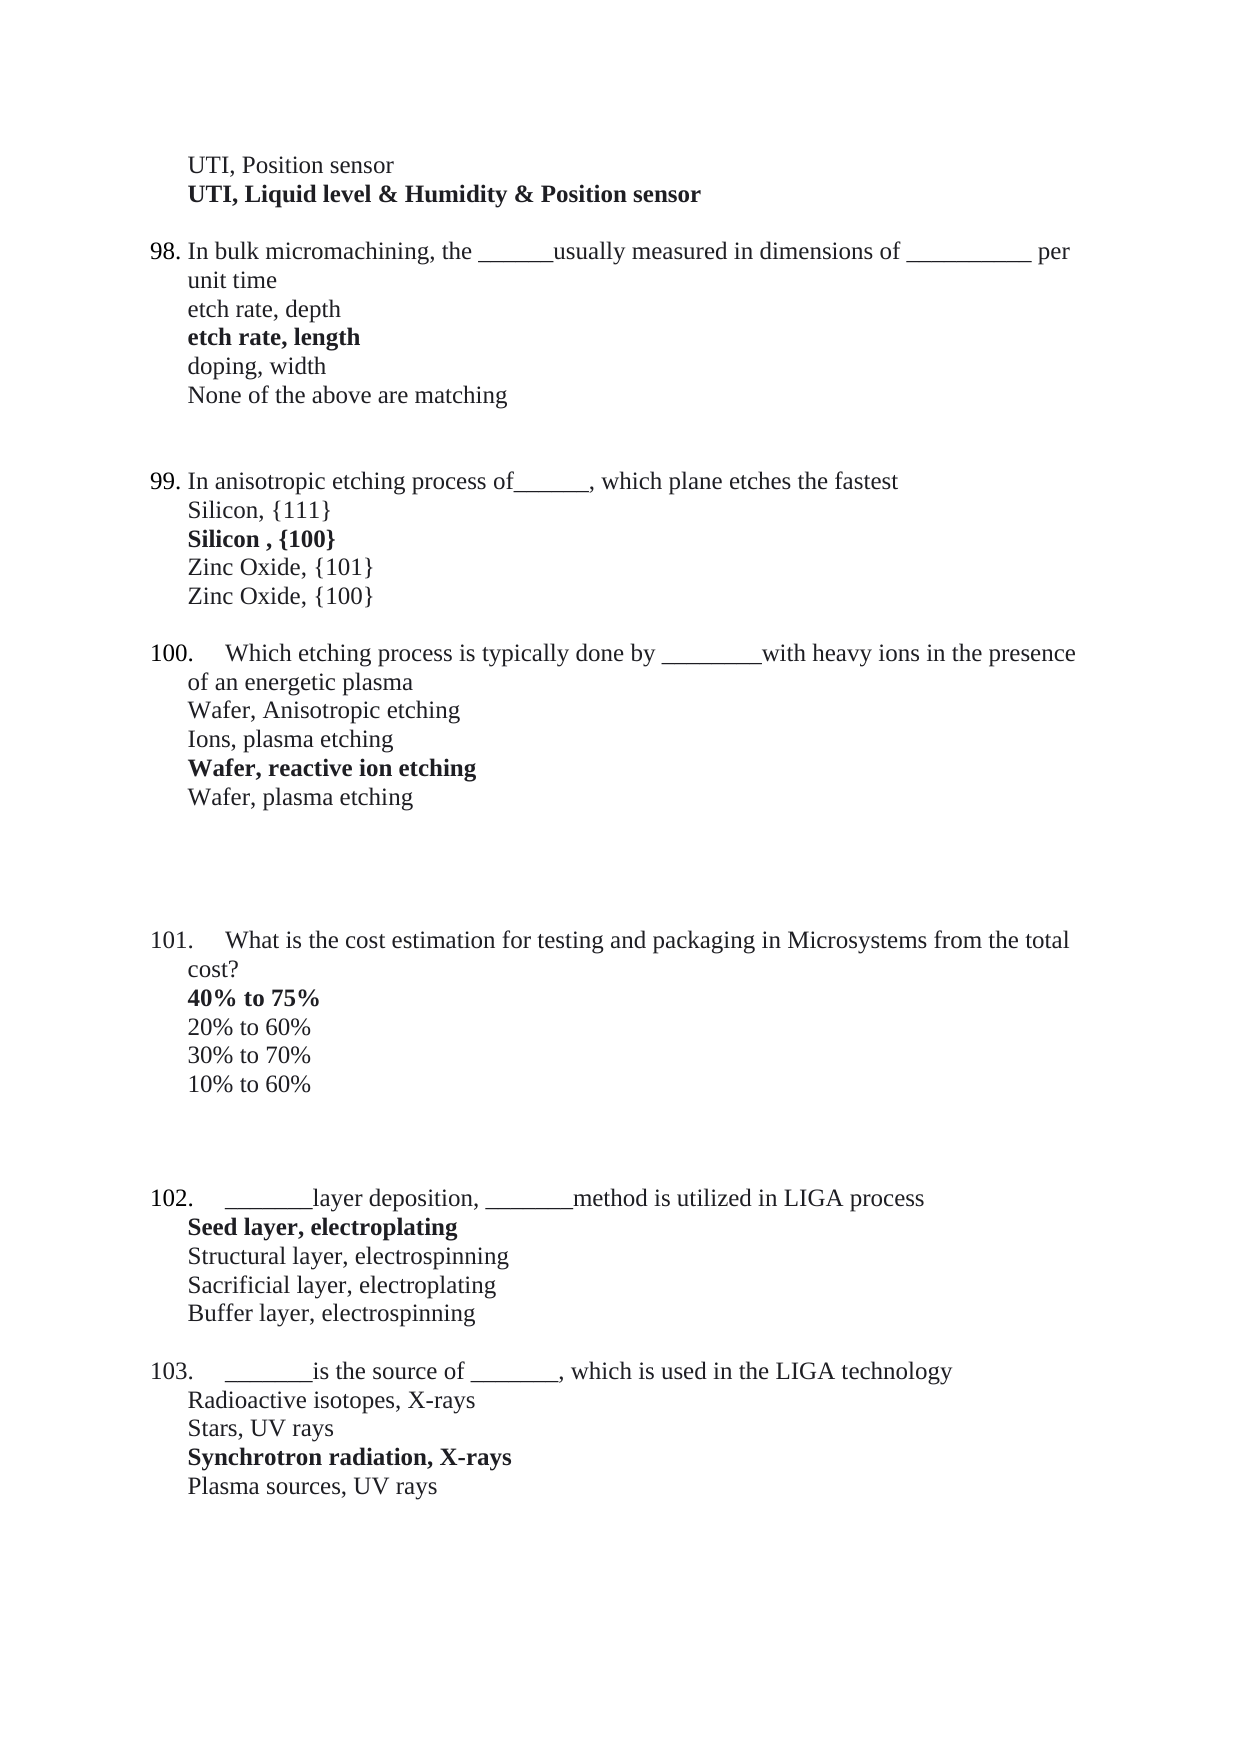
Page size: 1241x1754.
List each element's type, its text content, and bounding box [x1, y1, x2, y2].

list What is the cost estimation for testing and packaging in Microsystems from the total cost? [150, 926, 1090, 983]
list Seed layer, electroplating [187, 1212, 1090, 1241]
list Ions, plasma etching [187, 724, 1090, 753]
list Wafer, reactive ion etching [187, 753, 1090, 782]
list etch rate, depth etch rate, length doping, width None of the above are matching [187, 294, 1090, 409]
list _______layer deposition, _______method is utilized in LIGA process [150, 1183, 1090, 1212]
list UTI, Liquid level & Humidity & Position sensor [187, 179, 1090, 207]
list 40% to 75% 20% to 60% 30% to 70% 10% to 60% [187, 983, 1090, 1126]
list Radioactive isotopes, X-rays [187, 1385, 1090, 1413]
list Buffer layer, electrospinning [187, 1298, 1090, 1327]
list Plasma sources, UV rays [187, 1471, 1090, 1500]
list In anisotropic etching process of______, which plane etches the fastest [150, 466, 1090, 495]
list UTI, Position sensor [187, 150, 1090, 179]
list _______is the source of _______, which is used in the LIGA technology [150, 1356, 1090, 1385]
list Stars, UV rays Synchrotron radiation, X-rays [187, 1413, 1090, 1471]
list Wafer, Anisotropic etching [187, 696, 1090, 724]
list In bulk micromachining, the ______usually measured in dimensions of __________ per unit time [150, 236, 1090, 294]
list Which etching process is typically done by ________with heavy ions in the presence of an energetic plasma [150, 638, 1090, 696]
list Sacrificial layer, electroplating [187, 1270, 1090, 1298]
list Wafer, plasma etching [187, 782, 1090, 811]
list Structural layer, electrospinning [187, 1241, 1090, 1270]
list Silicon, {111} Silicon , {100} Zinc Oxide, {101} Zinc Oxide, {100} [187, 495, 1090, 638]
